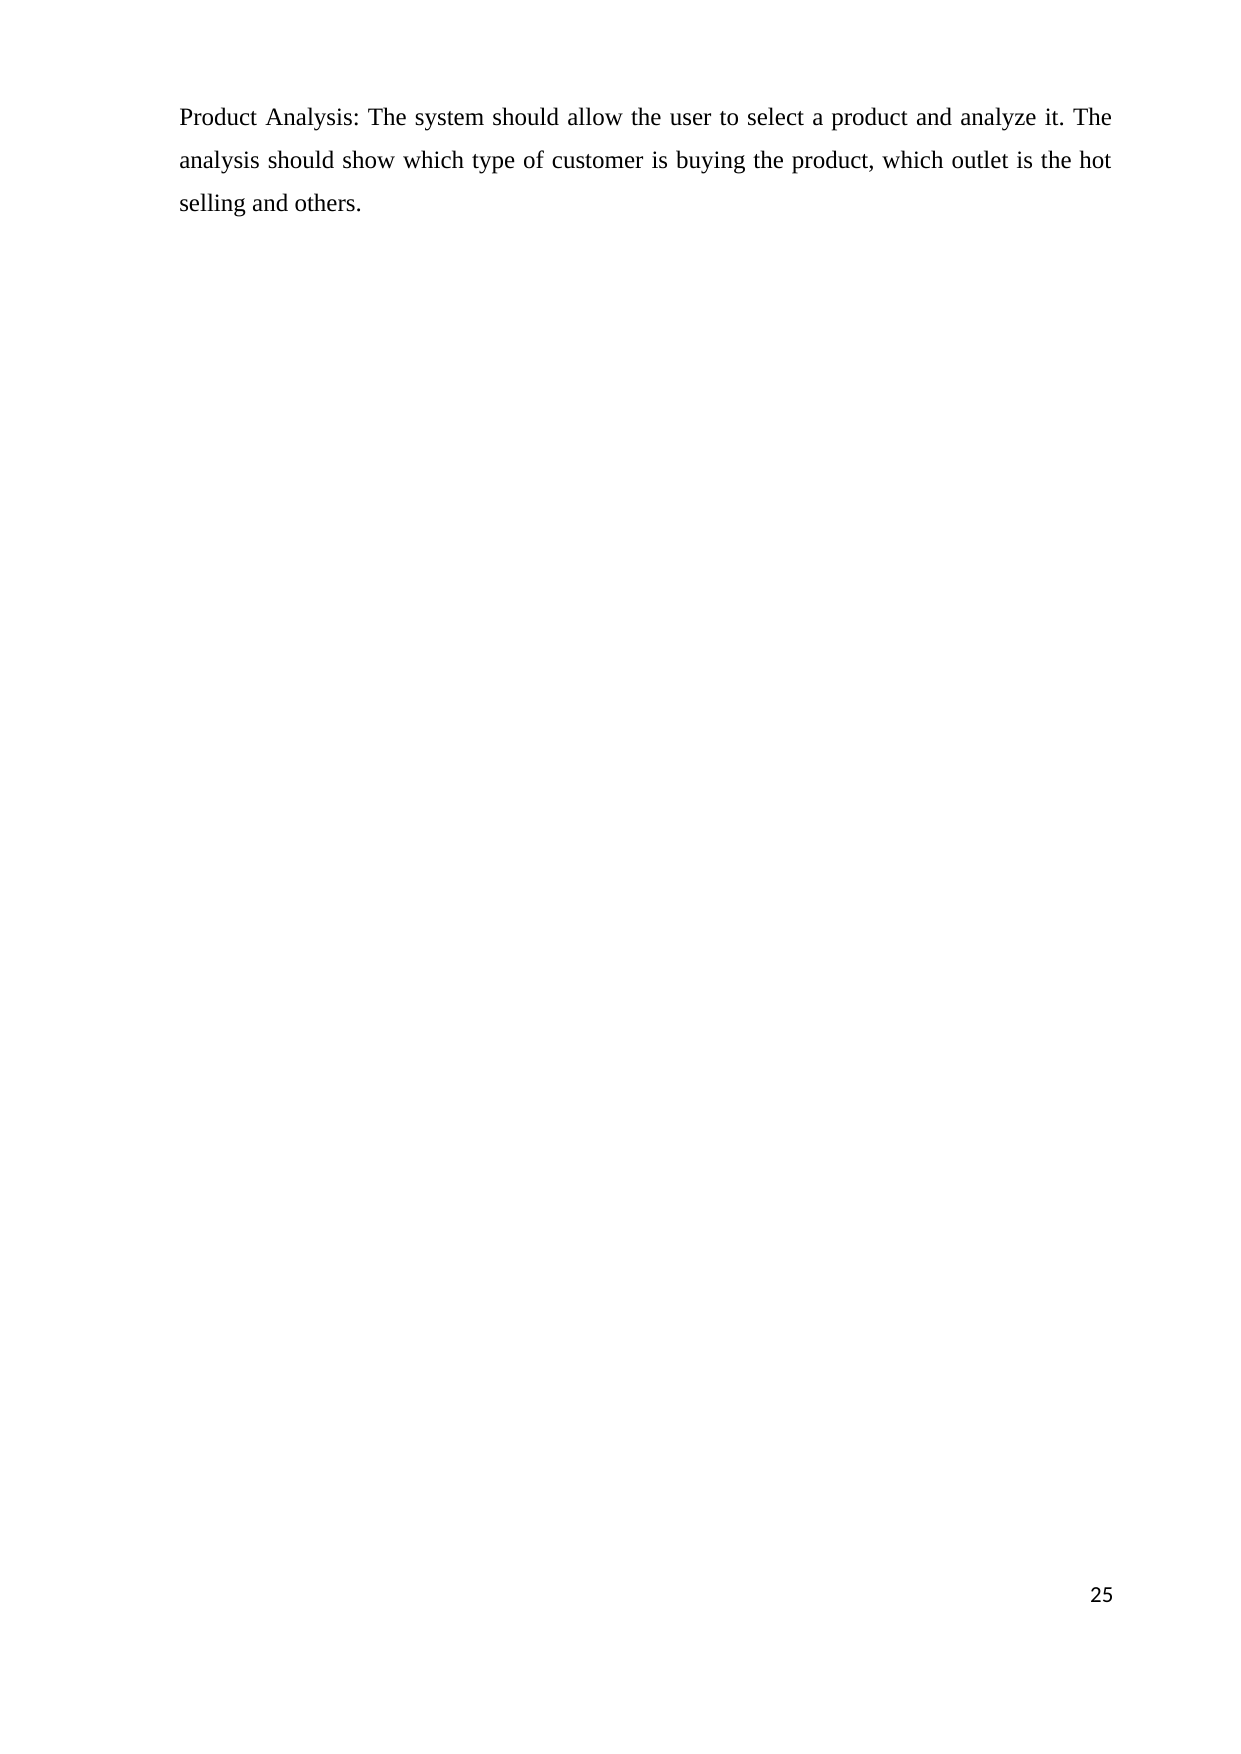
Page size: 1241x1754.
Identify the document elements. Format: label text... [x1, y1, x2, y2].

text Product Analysis: The system should allow the user to select a product and analyze it. The analysis should show which type of customer is buying the product, which outlet is the hot selling and others. [179, 102, 1113, 217]
